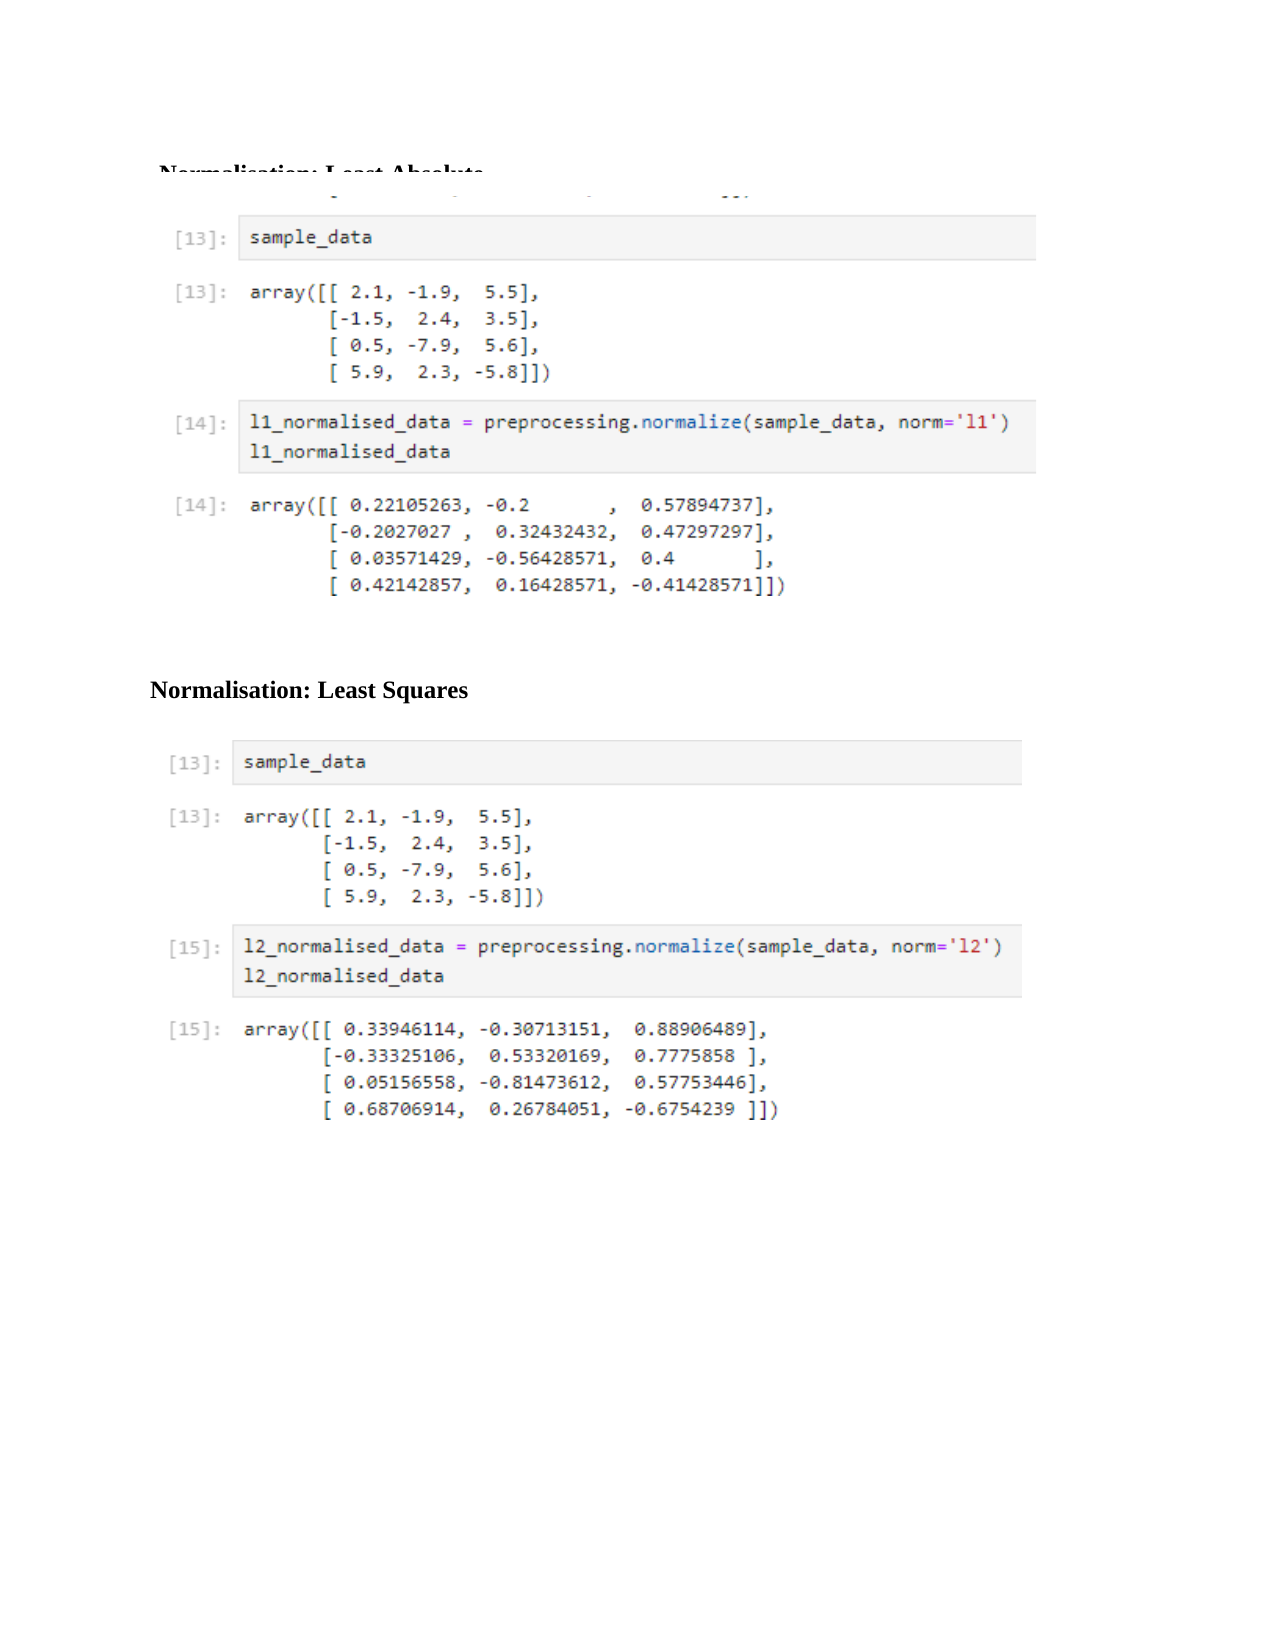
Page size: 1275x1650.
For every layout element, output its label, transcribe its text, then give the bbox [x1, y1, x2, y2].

text Normalisation: Least Squares [150, 675, 1135, 704]
picture [170, 740, 1022, 1120]
picture [176, 196, 1037, 596]
